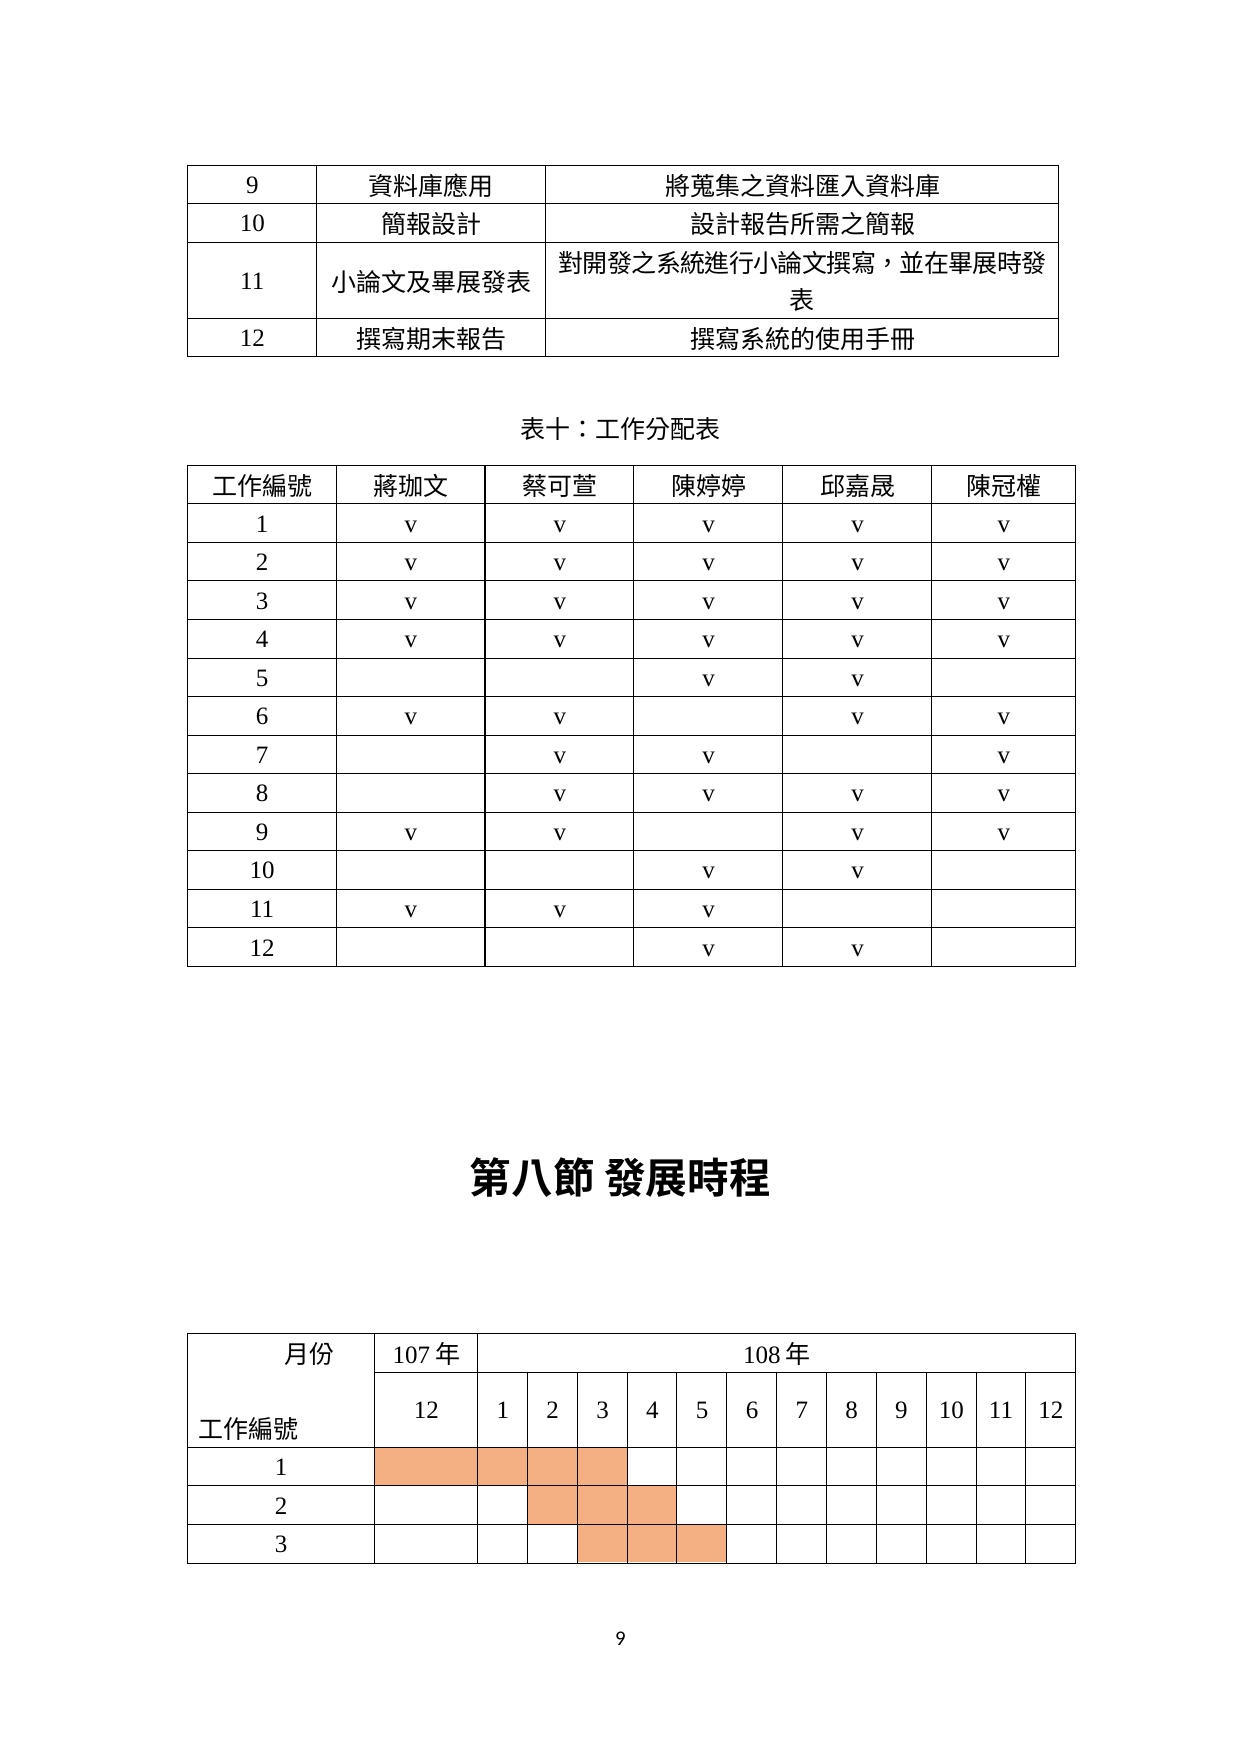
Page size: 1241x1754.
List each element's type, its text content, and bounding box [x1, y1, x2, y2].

table_cell [628, 1486, 676, 1524]
table_cell 6 [188, 697, 336, 734]
table_cell [977, 1525, 1025, 1562]
table_cell 1 [478, 1373, 527, 1447]
table_cell [783, 890, 931, 927]
table_cell [927, 1448, 976, 1485]
table_cell 小論文及畢展發表 [317, 243, 545, 318]
table_cell [1026, 1448, 1075, 1485]
table_cell [578, 1486, 627, 1524]
table_cell 8 [188, 774, 336, 812]
table_cell [628, 1525, 676, 1562]
table_cell [337, 736, 484, 773]
table_cell 設計報告所需之簡報 [546, 204, 1058, 242]
table_cell 3 [188, 581, 336, 619]
table_cell v [486, 697, 633, 734]
table_cell v [783, 543, 931, 580]
table_cell [375, 1448, 477, 1485]
table_cell 9 [877, 1373, 926, 1447]
table_cell [777, 1486, 826, 1524]
table_cell 1 [188, 504, 336, 542]
table_cell v [634, 543, 782, 580]
table_cell v [486, 620, 633, 657]
table_cell [932, 659, 1075, 696]
table_cell [677, 1448, 726, 1485]
table_cell v [337, 543, 484, 580]
table_cell 1 [188, 1448, 374, 1485]
table_cell v [932, 697, 1075, 734]
table_cell 2 [188, 1486, 374, 1524]
table_cell 撰寫系統的使用手冊 [546, 319, 1058, 356]
table_cell [977, 1486, 1025, 1524]
table_cell v [783, 620, 931, 657]
table_header 107年 [375, 1334, 477, 1372]
table_cell 3 [188, 1525, 374, 1562]
table_cell v [486, 774, 633, 812]
table_cell [932, 851, 1075, 889]
table_cell [827, 1486, 876, 1524]
table_cell v [337, 620, 484, 657]
table_cell v [783, 774, 931, 812]
table_cell [478, 1486, 527, 1524]
table_cell 將蒐集之資料匯入資料庫 [546, 166, 1058, 203]
table_cell 11 [188, 890, 336, 927]
table_cell [337, 928, 484, 966]
table_cell v [634, 890, 782, 927]
table_cell v [634, 928, 782, 966]
table_header 蔡可萱 [486, 466, 633, 503]
table_cell [877, 1525, 926, 1562]
table_cell [337, 774, 484, 812]
table_cell 11 [188, 243, 316, 318]
table_cell v [932, 813, 1075, 850]
table_cell [777, 1525, 826, 1562]
table_cell 9 [188, 166, 316, 203]
table_cell [1026, 1486, 1075, 1524]
table_cell v [932, 504, 1075, 542]
table_header 邱嘉晟 [783, 466, 931, 503]
table_cell v [337, 697, 484, 734]
table_cell 12 [375, 1373, 477, 1447]
table_cell 10 [927, 1373, 976, 1447]
table_cell v [486, 504, 633, 542]
table_cell v [486, 890, 633, 927]
table_cell v [783, 581, 931, 619]
table_cell v [337, 813, 484, 850]
table_cell 11 [977, 1373, 1025, 1447]
table_header 陳婷婷 [634, 466, 782, 503]
table_cell 12 [1026, 1373, 1075, 1447]
table_header 陳冠權 [932, 466, 1075, 503]
table_cell [977, 1448, 1025, 1485]
table_header 108年 [478, 1334, 1075, 1372]
table_cell 6 [727, 1373, 776, 1447]
table_cell [927, 1525, 976, 1562]
table_cell [337, 851, 484, 889]
table_cell v [486, 736, 633, 773]
table_cell [578, 1448, 627, 1485]
table_cell [528, 1525, 577, 1562]
table_cell v [486, 813, 633, 850]
table_cell 簡報設計 [317, 204, 545, 242]
table_cell [528, 1486, 577, 1524]
table_cell [727, 1525, 776, 1562]
table_cell 撰寫期末報告 [317, 319, 545, 356]
table_cell 5 [188, 659, 336, 696]
table_cell [777, 1448, 826, 1485]
table_cell v [634, 620, 782, 657]
table_cell [337, 659, 484, 696]
table_cell v [783, 851, 931, 889]
table_cell v [486, 581, 633, 619]
table_cell v [783, 504, 931, 542]
table_cell [486, 851, 633, 889]
table_cell 3 [578, 1373, 627, 1447]
table_cell 2 [528, 1373, 577, 1447]
table_cell 資料庫應用 [317, 166, 545, 203]
table_cell v [932, 774, 1075, 812]
table_cell [528, 1448, 577, 1485]
text 表十：工作分配表 [187, 409, 1053, 447]
table_cell v [783, 659, 931, 696]
table_cell v [932, 543, 1075, 580]
table_cell 8 [827, 1373, 876, 1447]
table_cell v [634, 659, 782, 696]
table_cell v [634, 851, 782, 889]
table_cell v [337, 504, 484, 542]
table_cell v [932, 581, 1075, 619]
table_cell [478, 1525, 527, 1562]
table_cell [927, 1486, 976, 1524]
table_cell [634, 813, 782, 850]
table_cell 10 [188, 851, 336, 889]
table_cell 4 [628, 1373, 676, 1447]
table_cell 12 [188, 319, 316, 356]
table_header 工作編號 [188, 466, 336, 503]
table_cell 7 [777, 1373, 826, 1447]
table_cell [478, 1448, 527, 1485]
table_header 蔣珈文 [337, 466, 484, 503]
table_cell v [634, 736, 782, 773]
table_cell v [783, 928, 931, 966]
table_cell [932, 890, 1075, 927]
table_cell v [783, 813, 931, 850]
table_cell v [932, 736, 1075, 773]
table_cell 4 [188, 620, 336, 657]
table_cell [578, 1525, 627, 1562]
text 第八節 發展時程 [187, 1138, 1053, 1213]
table_cell v [634, 774, 782, 812]
table_cell 5 [677, 1373, 726, 1447]
table_cell [877, 1448, 926, 1485]
table_cell v [634, 504, 782, 542]
table_cell [827, 1448, 876, 1485]
table_cell [1026, 1525, 1075, 1562]
table_cell [677, 1525, 726, 1562]
table_cell 對開發之系統進行小論文撰寫，並在畢展時發表 [546, 243, 1058, 318]
table_cell [827, 1525, 876, 1562]
table_cell [486, 659, 633, 696]
table_cell [628, 1448, 676, 1485]
table_cell 7 [188, 736, 336, 773]
table_cell [783, 736, 931, 773]
table_cell 9 [188, 813, 336, 850]
table_cell [727, 1448, 776, 1485]
table_cell 2 [188, 543, 336, 580]
table_cell v [932, 620, 1075, 657]
table_cell [727, 1486, 776, 1524]
table_cell [877, 1486, 926, 1524]
table_cell [375, 1525, 477, 1562]
table_cell v [634, 581, 782, 619]
table_cell [634, 697, 782, 734]
table_cell [486, 928, 633, 966]
table_cell [375, 1486, 477, 1524]
table_header 月份 工作編號 [188, 1334, 374, 1447]
table_cell v [783, 697, 931, 734]
table_cell [677, 1486, 726, 1524]
table_cell v [486, 543, 633, 580]
table_cell 10 [188, 204, 316, 242]
table_cell 12 [188, 928, 336, 966]
table_cell v [337, 890, 484, 927]
table_cell v [337, 581, 484, 619]
table_cell [932, 928, 1075, 966]
